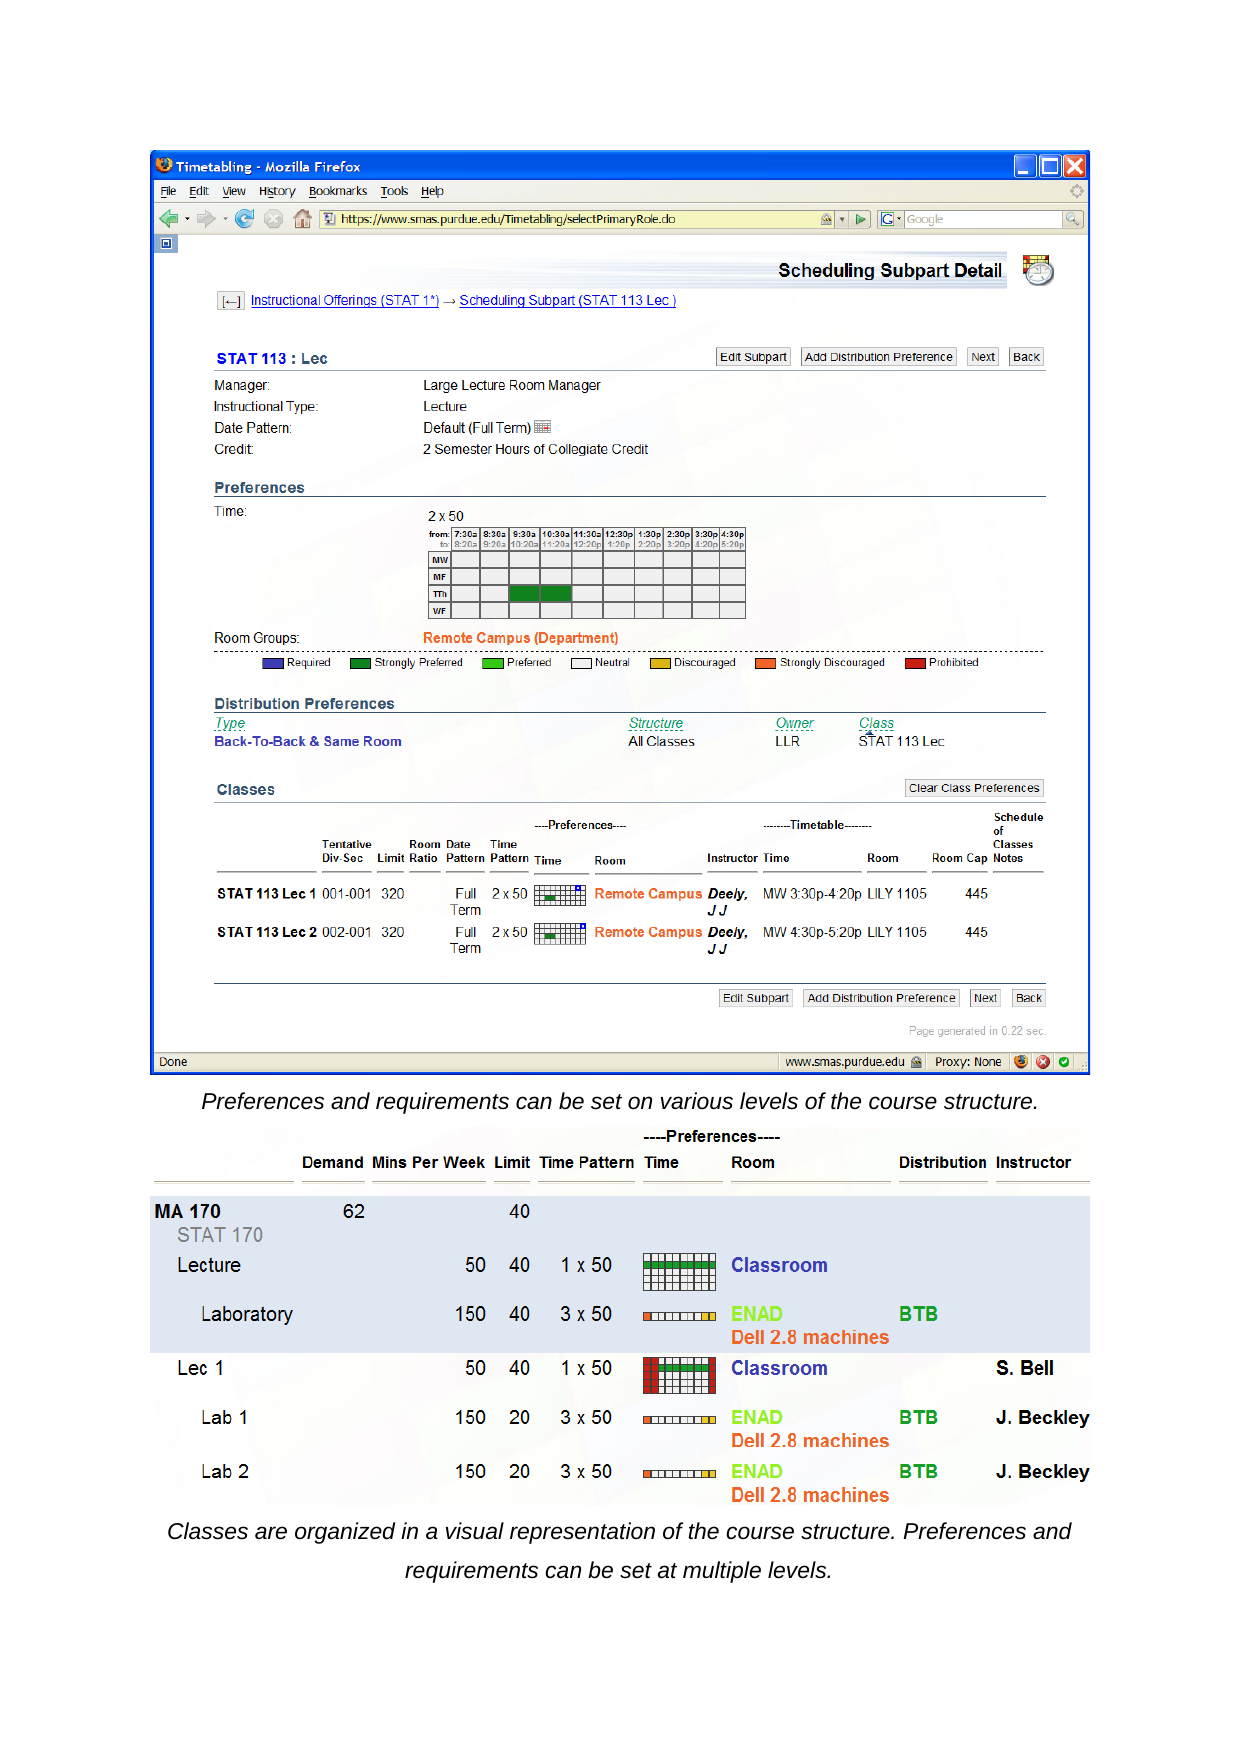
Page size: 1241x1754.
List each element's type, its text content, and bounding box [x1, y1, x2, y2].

picture [150, 1127, 1091, 1505]
picture [150, 150, 1091, 1075]
text Classes are organized in a visual representation of the course structure. Preferences and requirements can be set at multiple levels. [150, 1518, 1090, 1584]
text Preferences and requirements can be set on various levels of the course structure. [150, 1088, 1090, 1127]
